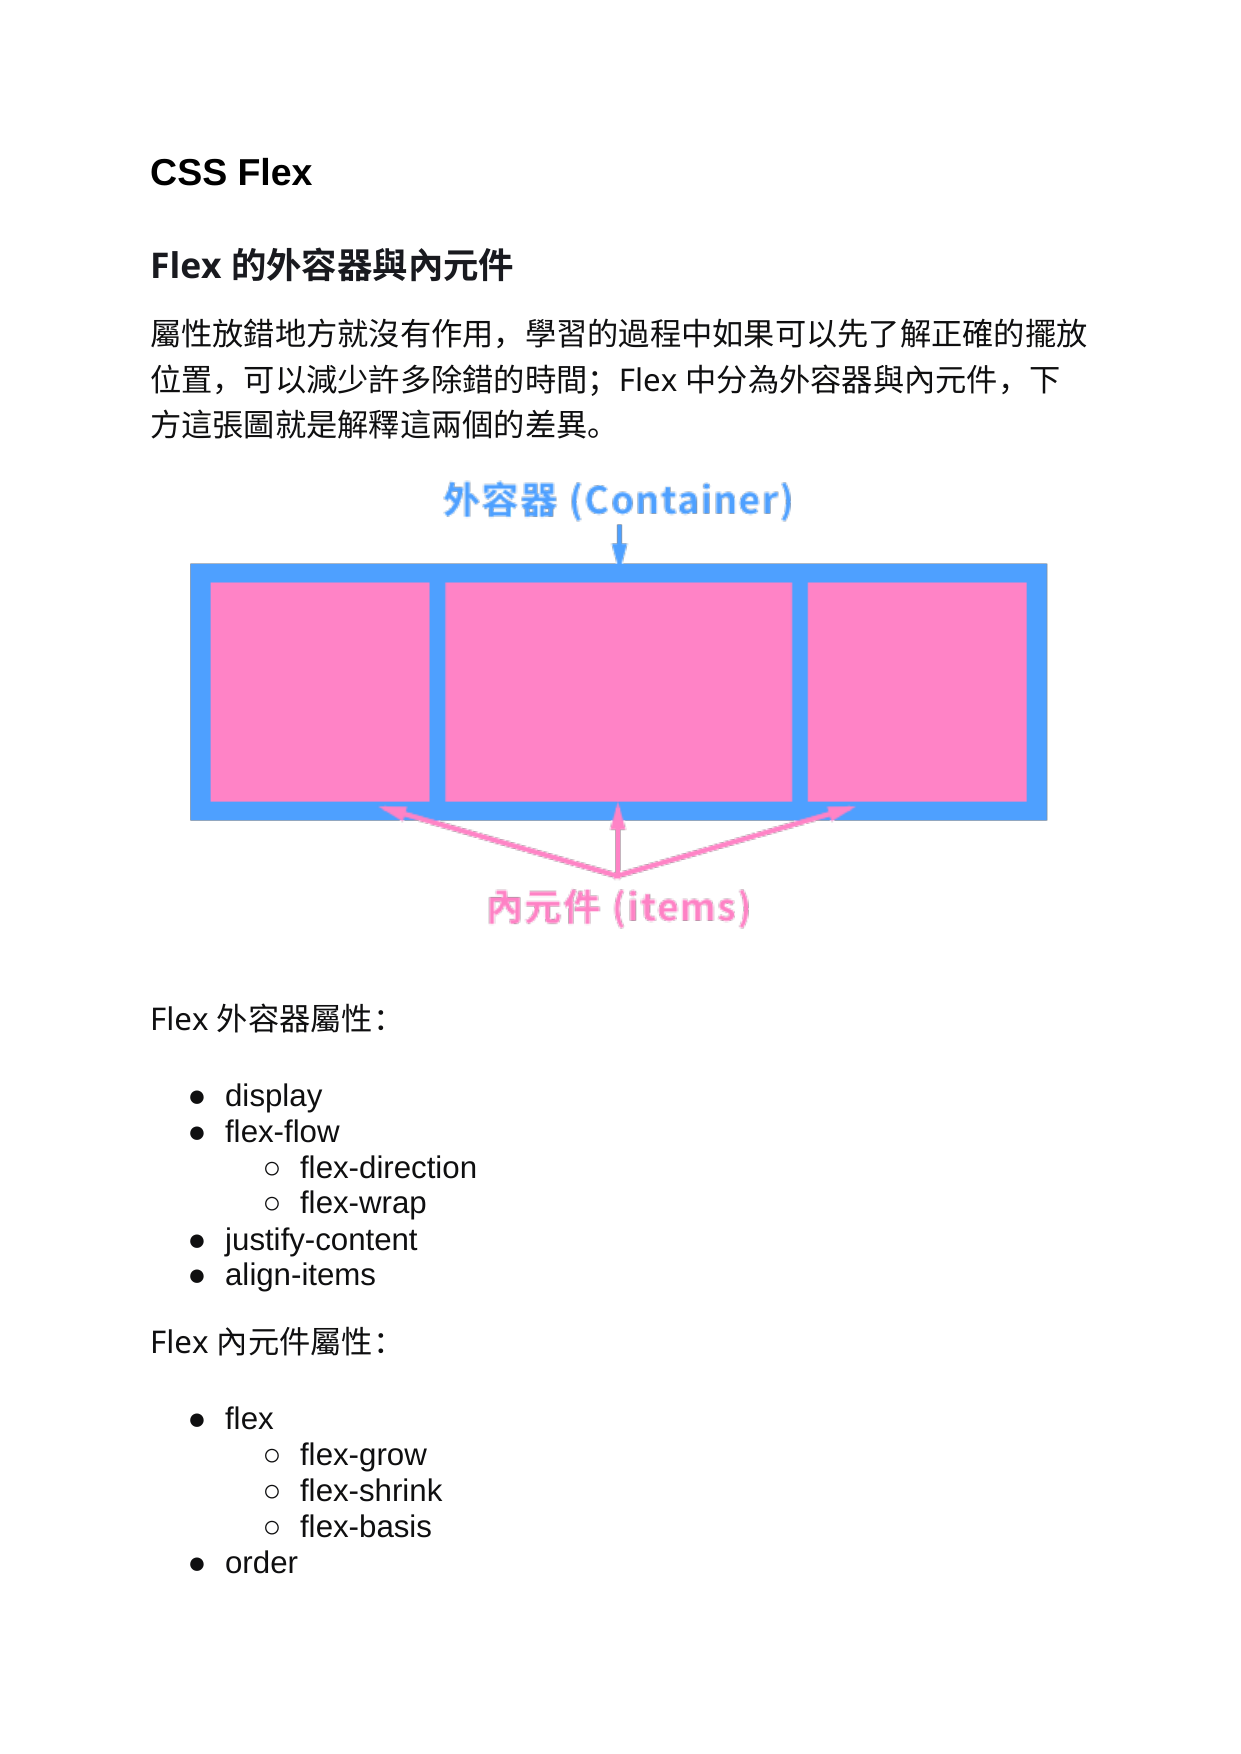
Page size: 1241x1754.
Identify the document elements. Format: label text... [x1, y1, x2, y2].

text CSS Flex [150, 150, 1090, 193]
list display [187, 1077, 1090, 1113]
list justify-content [187, 1221, 1090, 1256]
list order [187, 1544, 1090, 1580]
list flex-flow [187, 1113, 1090, 1149]
list flex-grow [262, 1436, 1090, 1472]
subtitle Flex 的外容器與內元件 [150, 237, 1090, 288]
list align-items [187, 1256, 1090, 1292]
text Flex 外容器屬性： [150, 994, 1090, 1039]
text Flex 內元件屬性： [150, 1317, 1090, 1363]
list flex-wrap [262, 1184, 1090, 1221]
list flex-direction [262, 1149, 1090, 1184]
list flex-shrink [262, 1472, 1090, 1508]
list flex-basis [262, 1508, 1090, 1544]
list flex [187, 1400, 1090, 1436]
picture [150, 445, 1088, 957]
